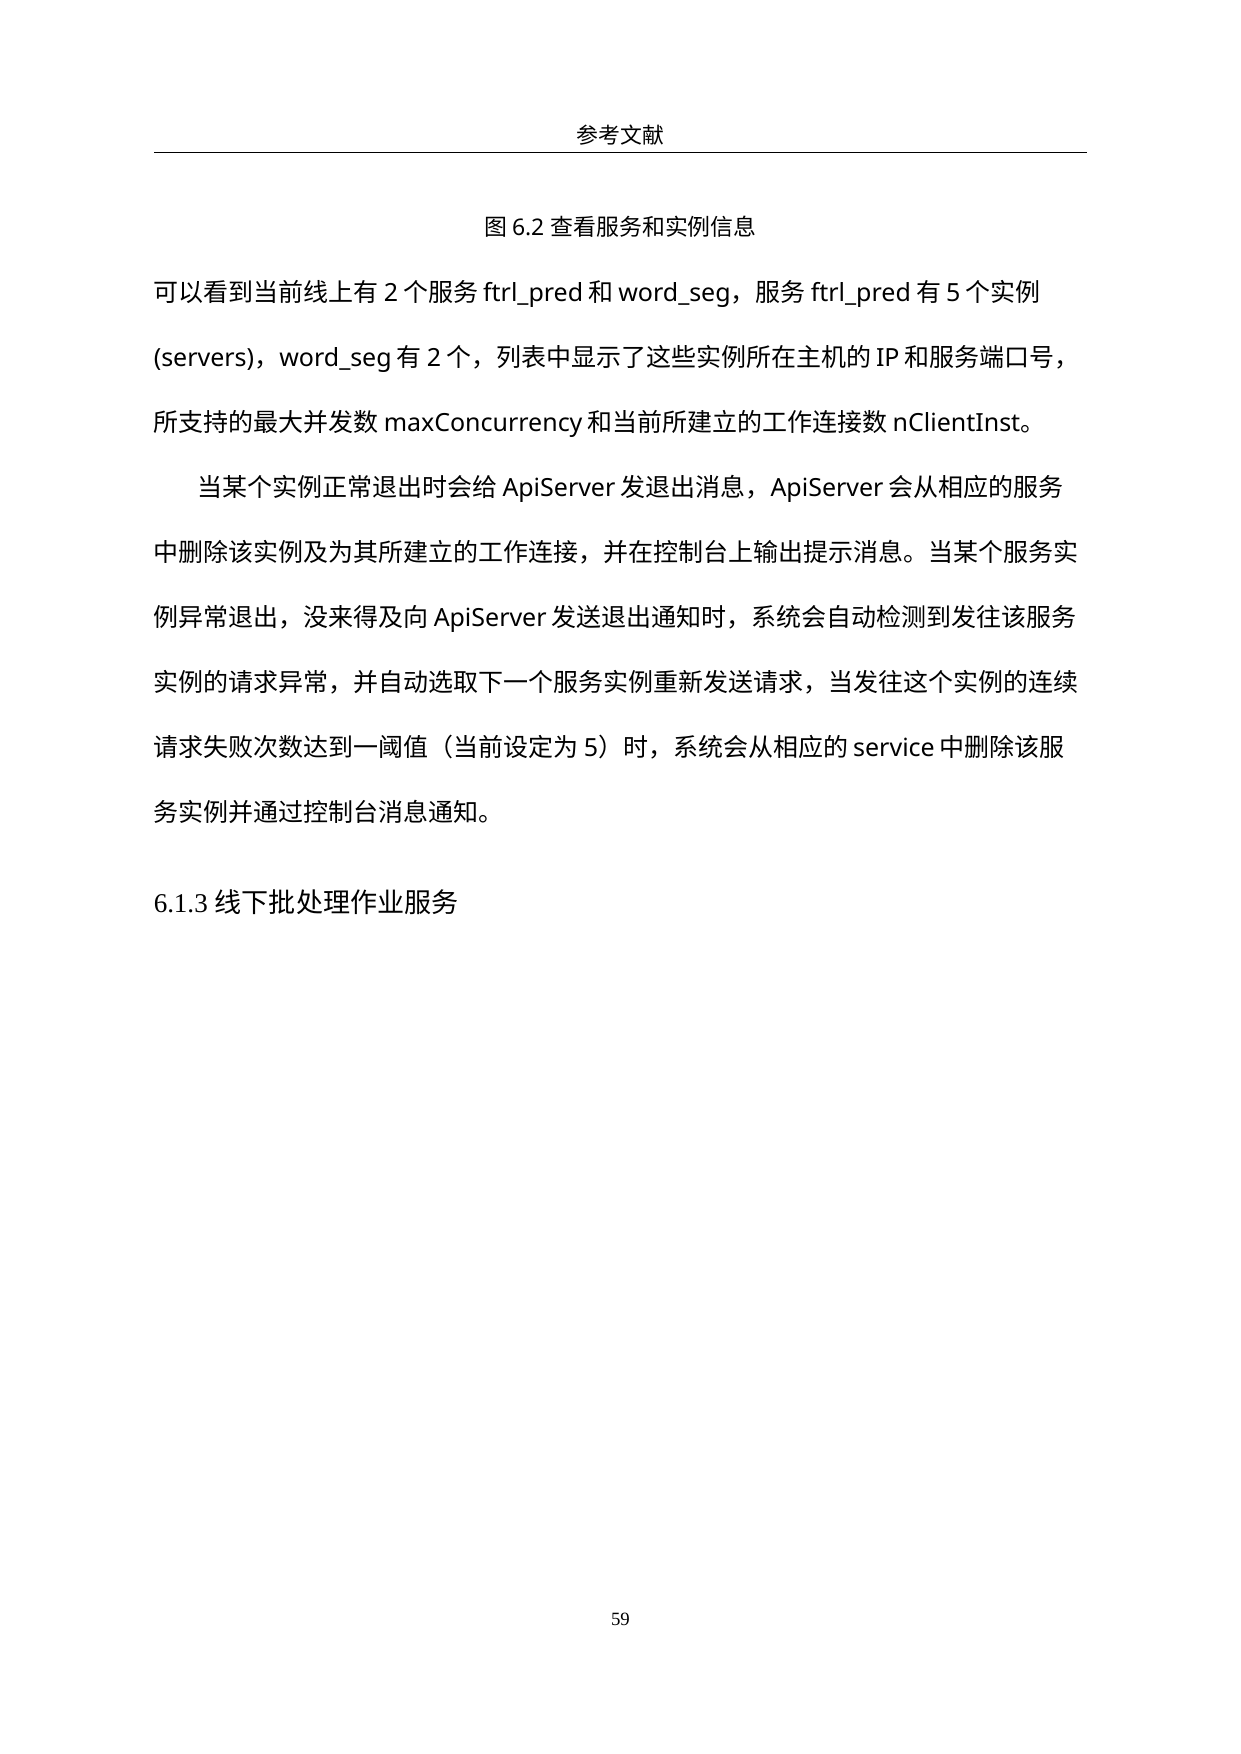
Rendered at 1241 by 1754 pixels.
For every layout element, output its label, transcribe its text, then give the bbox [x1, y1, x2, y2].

text 图 6.2 查看服务和实例信息 [153, 193, 1087, 258]
text 当某个实例正常退出时会给ApiServer发退出消息，ApiServer会从相应的服务中删除该实例及为其所建立的工作连接，并在控制台上输出提示消息。当某个服务实例异常退出，没来得及向ApiServer发送退出通知时，系统会自动检测到发往该服务实例的请求异常，并自动选取下一个服务实例重新发送请求，当发往这个实例的连续请求失败次数达到一阈值（当前设定为5）时，系统会从相应的service中删除该服务实例并通过控制台消息通知。 [153, 453, 1087, 843]
subtitle 6.1.3 线下批处理作业服务 [153, 868, 1087, 933]
text 可以看到当前线上有2个服务ftrl_pred和word_seg，服务ftrl_pred有5个实例(servers)，word_seg有2个，列表中显示了这些实例所在主机的IP和服务端口号，所支持的最大并发数maxConcurrency和当前所建立的工作连接数nClientInst。 [153, 258, 1087, 453]
